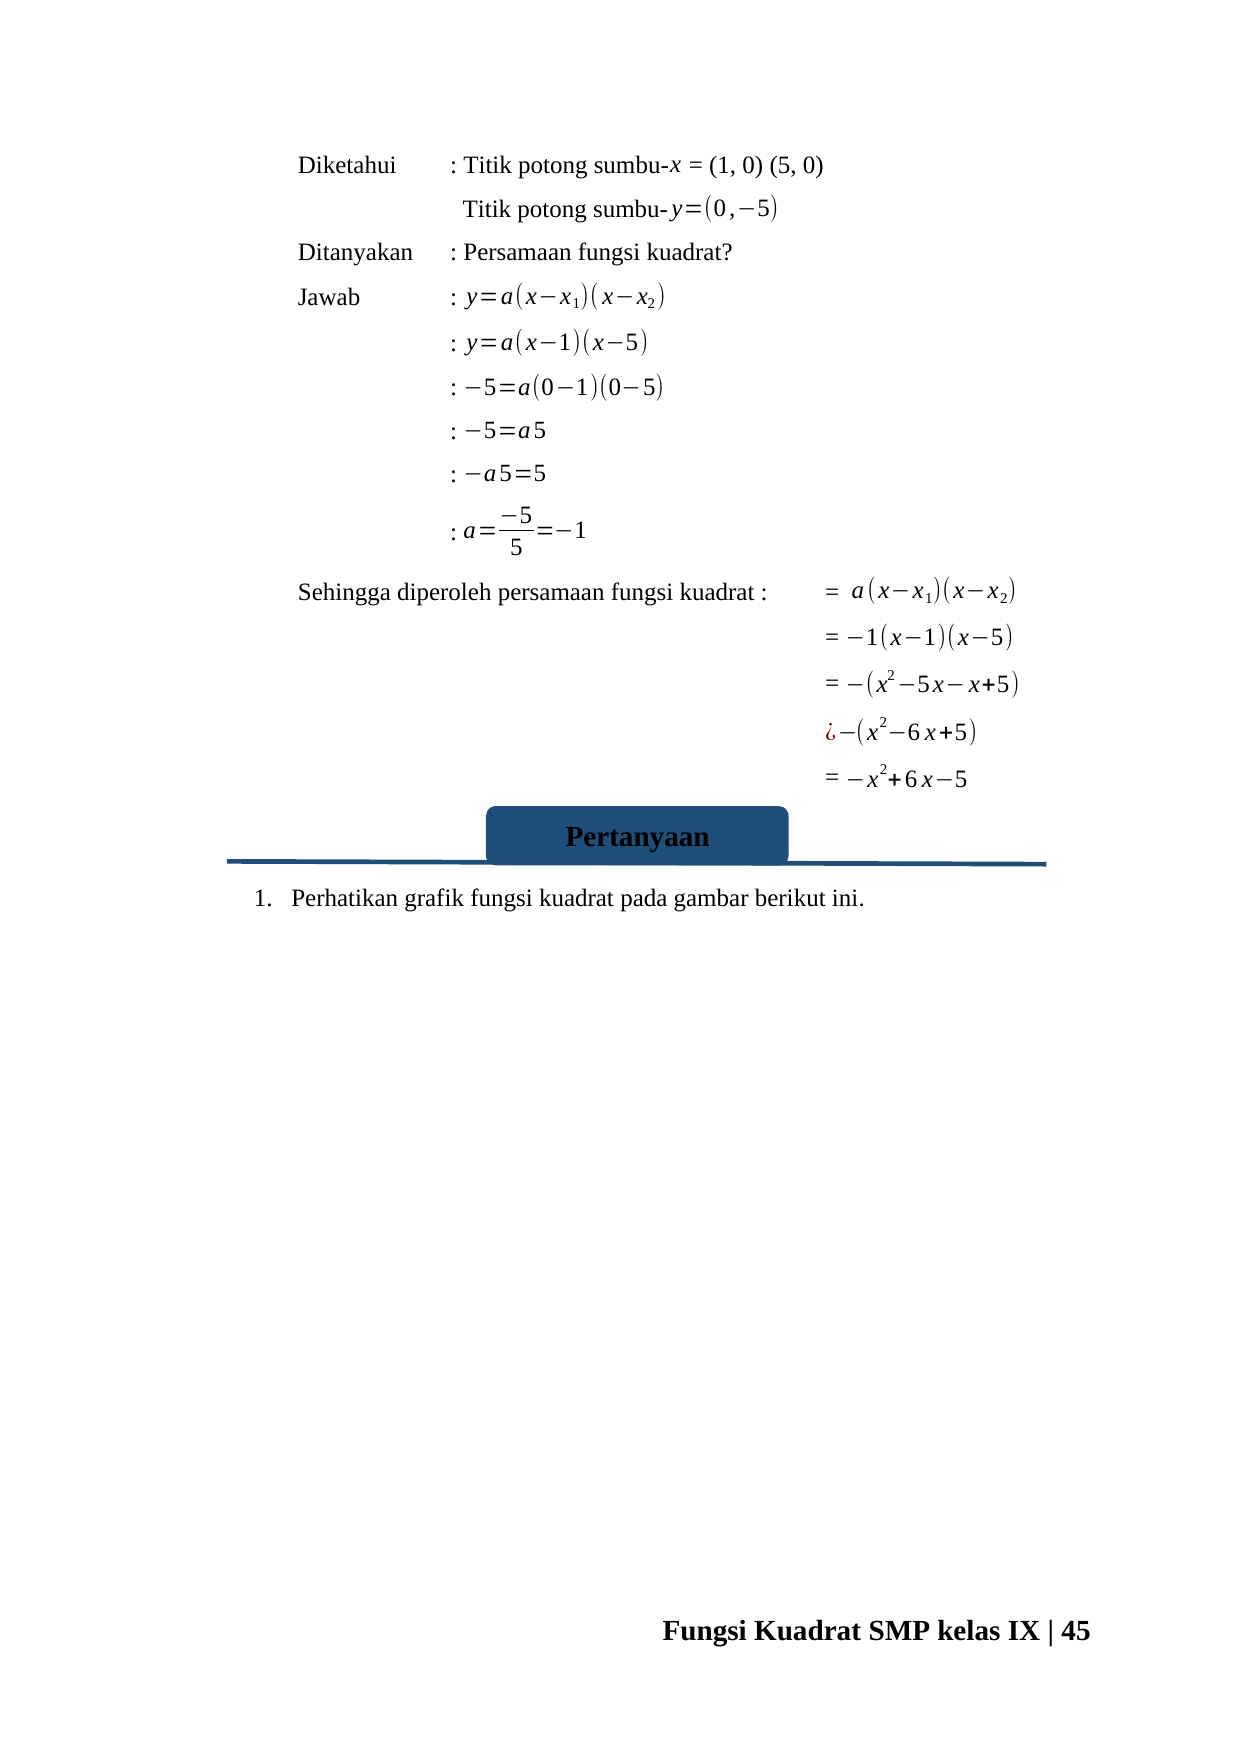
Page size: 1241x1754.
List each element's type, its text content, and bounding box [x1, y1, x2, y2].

text = [298, 761, 1059, 792]
text : [150, 371, 1059, 401]
text Sehingga diperoleh persamaan fungsi kuadrat : = [298, 575, 1059, 607]
text Jawab : [298, 281, 1059, 313]
text : [463, 416, 1059, 444]
text Diketahui : Titik potong sumbu- = (1, 0) (5, 0) [298, 150, 1059, 179]
text = [298, 622, 1059, 652]
text : [463, 459, 1059, 488]
text Titik potong sumbu- [298, 193, 1059, 223]
text : [150, 502, 1059, 561]
text = [298, 666, 1059, 699]
list Perhatikan grafik fungsi kuadrat pada gambar berikut ini. [253, 883, 1090, 912]
text : [448, 327, 1059, 357]
text Ditanyakan : Persamaan fungsi kuadrat? [298, 237, 1059, 266]
